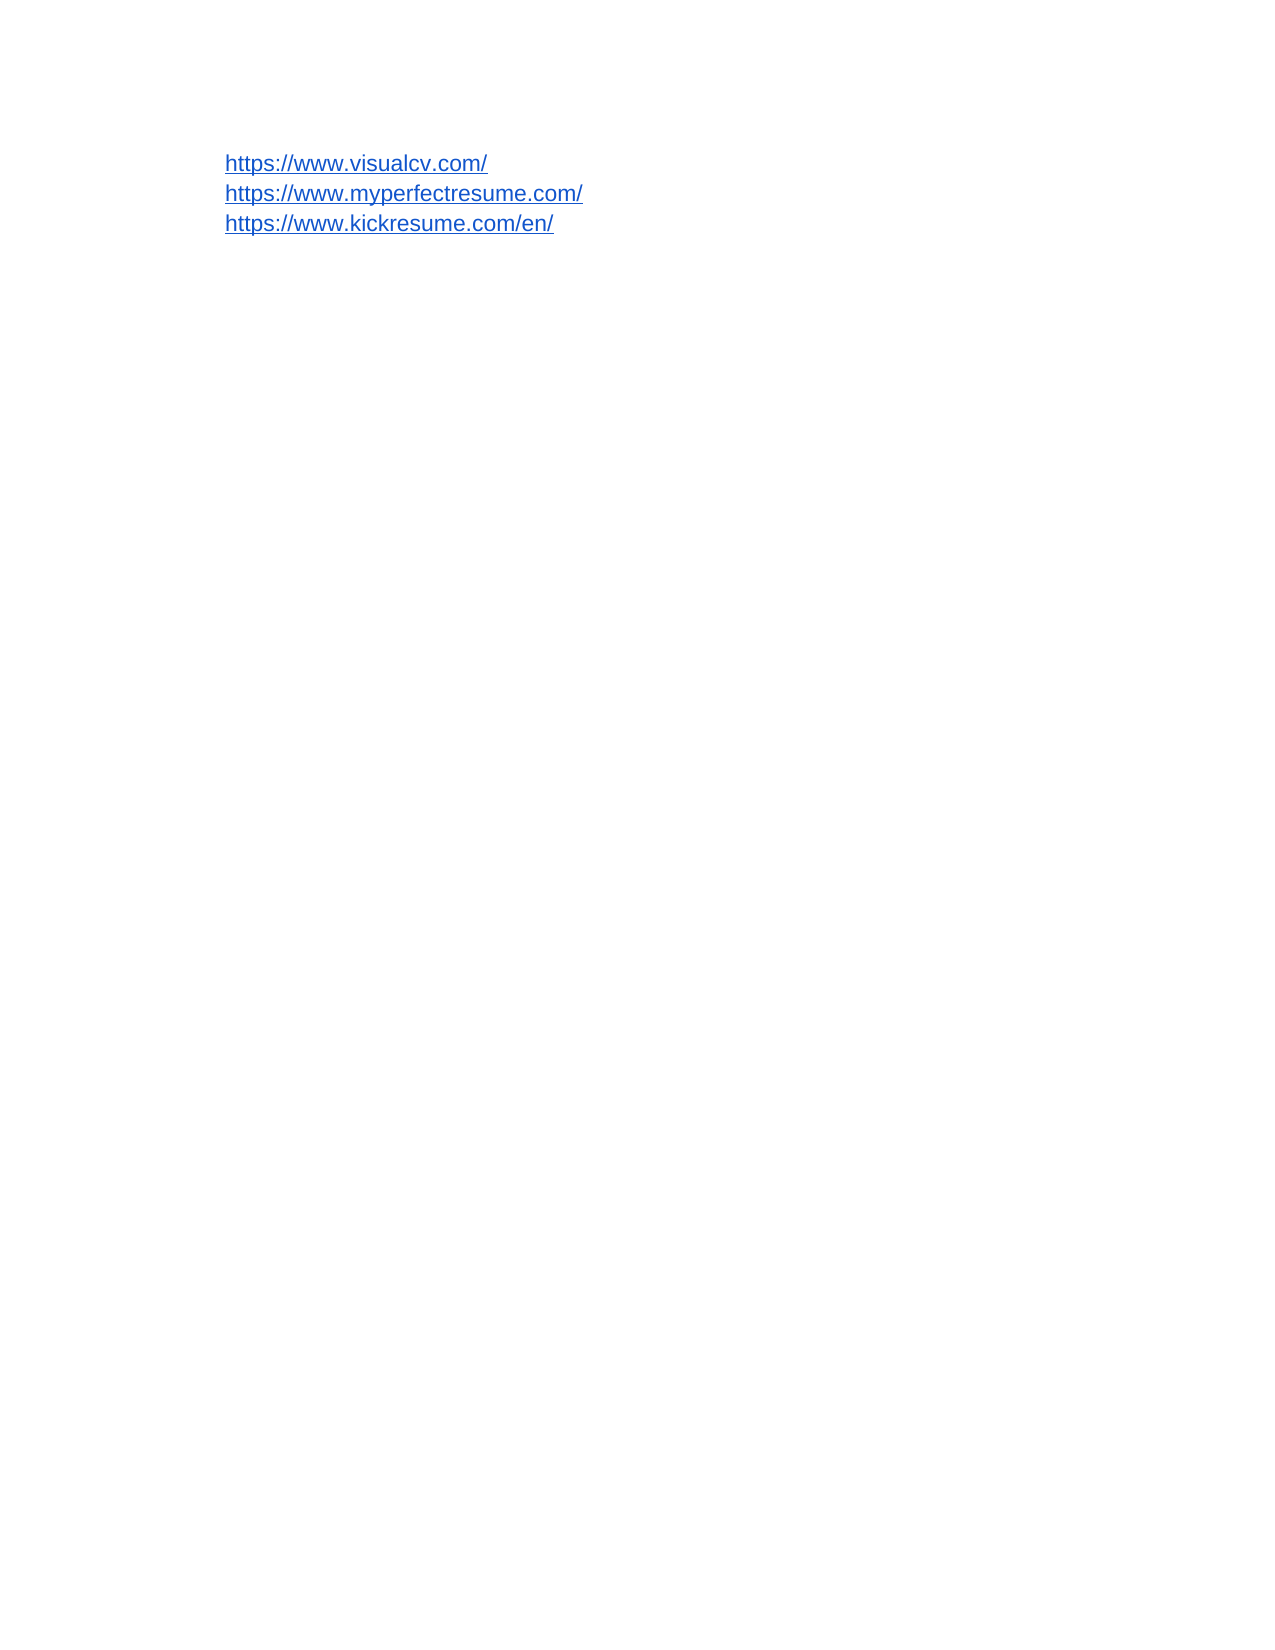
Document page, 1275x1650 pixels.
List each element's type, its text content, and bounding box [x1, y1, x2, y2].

text https://www.visualcv.com/ [225, 150, 1125, 176]
text https://www.kickresume.com/en/ [225, 210, 1125, 237]
text https://www.myperfectresume.com/ [225, 180, 1125, 207]
